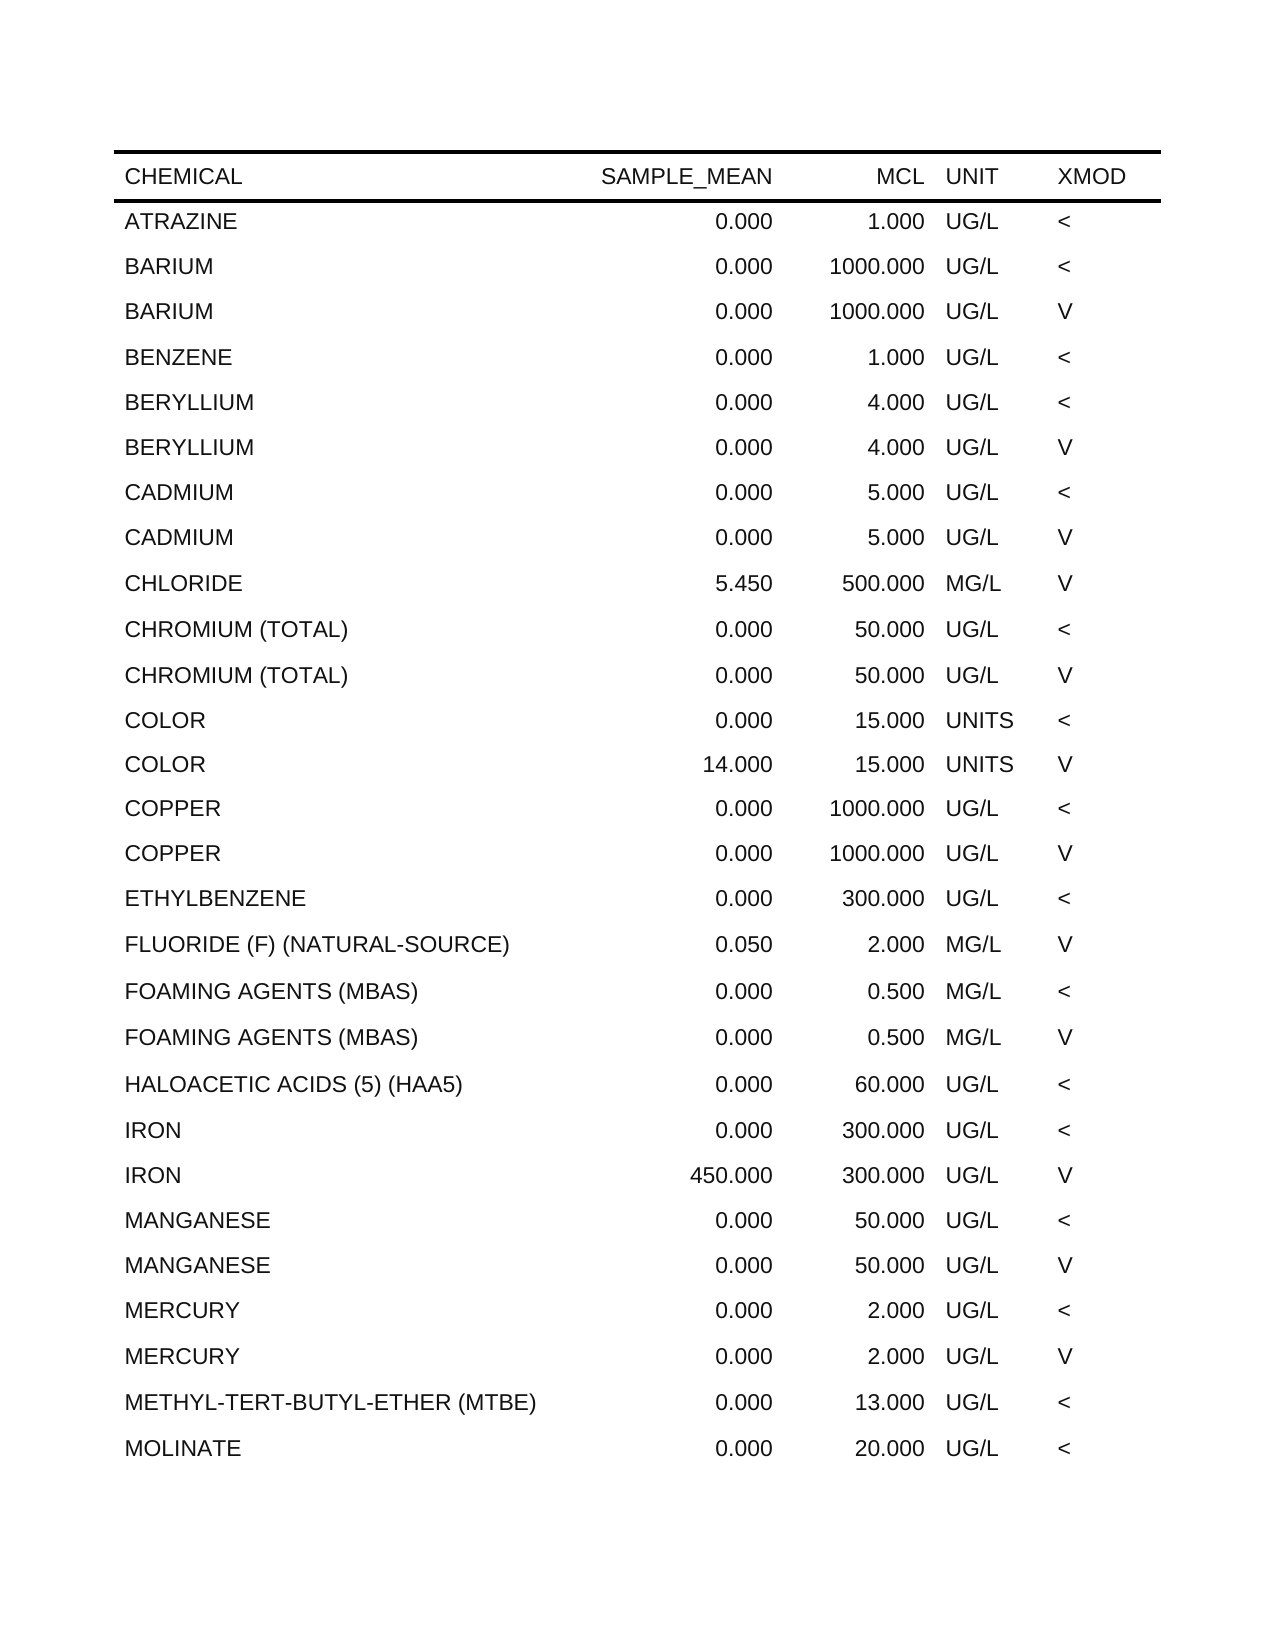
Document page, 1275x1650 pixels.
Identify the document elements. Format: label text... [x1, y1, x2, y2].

table_cell UG/L [935, 652, 1047, 698]
table_cell CHROMIUM (TOTAL) [114, 652, 571, 698]
table_cell 0.000 [571, 699, 783, 742]
table_cell 15.000 [783, 699, 935, 742]
table_cell BERYLLIUM [114, 379, 571, 424]
table_cell UNITS [935, 699, 1047, 742]
table_cell 13.000 [783, 1379, 935, 1425]
table_cell 60.000 [783, 1061, 935, 1107]
table_cell MG/L [935, 921, 1047, 968]
table_cell UG/L [935, 289, 1047, 334]
table_header XMOD [1047, 154, 1161, 198]
table_cell 20.000 [783, 1425, 935, 1470]
table_cell IRON [114, 1107, 571, 1152]
table_cell V [1047, 742, 1161, 785]
table_cell 2.000 [783, 1288, 935, 1333]
table_cell UG/L [935, 785, 1047, 831]
table_cell 1000.000 [783, 785, 935, 831]
table_cell V [1047, 425, 1161, 470]
table_cell UG/L [935, 515, 1047, 560]
table_cell FOAMING AGENTS (MBAS) [114, 968, 571, 1014]
table_cell 50.000 [783, 652, 935, 698]
table_cell 0.050 [571, 921, 783, 968]
table_cell 0.000 [571, 785, 783, 831]
table_cell METHYL-TERT-BUTYL-ETHER (MTBE) [114, 1379, 571, 1425]
table_cell ATRAZINE [114, 203, 571, 244]
table_cell 0.000 [571, 289, 783, 334]
table_cell 0.000 [571, 1198, 783, 1243]
table_cell V [1047, 652, 1161, 698]
table_header UNIT [935, 154, 1047, 198]
table_cell UG/L [935, 1333, 1047, 1378]
table_cell < [1047, 1425, 1161, 1470]
table_cell < [1047, 1107, 1161, 1152]
table_cell 0.500 [783, 1014, 935, 1061]
table_cell 0.000 [571, 831, 783, 876]
table_cell 0.000 [571, 203, 783, 244]
table_cell 15.000 [783, 742, 935, 785]
table_cell 300.000 [783, 876, 935, 921]
table_cell CADMIUM [114, 470, 571, 515]
table_cell MG/L [935, 968, 1047, 1014]
table_cell 1000.000 [783, 831, 935, 876]
table_cell 0.000 [571, 968, 783, 1014]
table_cell V [1047, 831, 1161, 876]
table_cell V [1047, 1243, 1161, 1288]
table_cell UG/L [935, 379, 1047, 424]
table_cell ETHYLBENZENE [114, 876, 571, 921]
table_cell 50.000 [783, 1243, 935, 1288]
table_cell UG/L [935, 1107, 1047, 1152]
table_cell 0.000 [571, 652, 783, 698]
table_cell UG/L [935, 334, 1047, 379]
table_cell 0.000 [571, 1107, 783, 1152]
table_cell 0.000 [571, 244, 783, 289]
table_cell MERCURY [114, 1288, 571, 1333]
table_cell MOLINATE [114, 1425, 571, 1470]
table_cell < [1047, 203, 1161, 244]
table_cell UG/L [935, 1243, 1047, 1288]
table_cell UG/L [935, 1153, 1047, 1198]
table_cell 50.000 [783, 1198, 935, 1243]
table_cell V [1047, 1153, 1161, 1198]
table_cell FLUORIDE (F) (NATURAL-SOURCE) [114, 921, 571, 968]
table_cell UG/L [935, 1379, 1047, 1425]
table_cell V [1047, 921, 1161, 968]
table_cell MANGANESE [114, 1243, 571, 1288]
table_cell HALOACETIC ACIDS (5) (HAA5) [114, 1061, 571, 1107]
table_cell 0.000 [571, 1425, 783, 1470]
table_cell V [1047, 515, 1161, 560]
table_cell 0.500 [783, 968, 935, 1014]
table_cell 0.000 [571, 1379, 783, 1425]
table_cell MG/L [935, 1014, 1047, 1061]
table_cell 0.000 [571, 1333, 783, 1378]
table_cell < [1047, 876, 1161, 921]
table_cell < [1047, 1061, 1161, 1107]
table_header CHEMICAL [114, 154, 571, 198]
table_cell UG/L [935, 1061, 1047, 1107]
table_cell 0.000 [571, 334, 783, 379]
table_cell V [1047, 1333, 1161, 1378]
table_cell UG/L [935, 1425, 1047, 1470]
table_cell COPPER [114, 785, 571, 831]
table_header SAMPLE_MEAN [571, 154, 783, 198]
table_cell 0.000 [571, 1288, 783, 1333]
table_cell CHLORIDE [114, 560, 571, 605]
table_cell < [1047, 1198, 1161, 1243]
table_cell COPPER [114, 831, 571, 876]
table_cell 300.000 [783, 1107, 935, 1152]
table_cell < [1047, 1379, 1161, 1425]
table_cell V [1047, 560, 1161, 605]
table_cell < [1047, 334, 1161, 379]
table_cell 0.000 [571, 1014, 783, 1061]
table_cell 1.000 [783, 203, 935, 244]
table_cell 450.000 [571, 1153, 783, 1198]
table_cell 4.000 [783, 379, 935, 424]
table_cell 0.000 [571, 1061, 783, 1107]
table_cell 1000.000 [783, 289, 935, 334]
table_cell 0.000 [571, 379, 783, 424]
table_cell < [1047, 699, 1161, 742]
table_cell BARIUM [114, 244, 571, 289]
table_cell MERCURY [114, 1333, 571, 1378]
table_cell 5.450 [571, 560, 783, 605]
table_cell 0.000 [571, 876, 783, 921]
table_cell 4.000 [783, 425, 935, 470]
table_cell 5.000 [783, 515, 935, 560]
table_cell 0.000 [571, 1243, 783, 1288]
table_cell BERYLLIUM [114, 425, 571, 470]
table_cell UG/L [935, 831, 1047, 876]
table_cell 0.000 [571, 470, 783, 515]
table_cell BARIUM [114, 289, 571, 334]
table_cell UG/L [935, 876, 1047, 921]
table_cell UG/L [935, 425, 1047, 470]
table_cell 500.000 [783, 560, 935, 605]
table_cell 1.000 [783, 334, 935, 379]
table_cell CHROMIUM (TOTAL) [114, 605, 571, 652]
table_cell < [1047, 379, 1161, 424]
table_cell COLOR [114, 742, 571, 785]
table_cell FOAMING AGENTS (MBAS) [114, 1014, 571, 1061]
table_cell V [1047, 289, 1161, 334]
table_cell 5.000 [783, 470, 935, 515]
table_cell 0.000 [571, 425, 783, 470]
table_cell 0.000 [571, 605, 783, 652]
table_cell 1000.000 [783, 244, 935, 289]
table_cell 14.000 [571, 742, 783, 785]
table_cell < [1047, 785, 1161, 831]
table_cell UG/L [935, 470, 1047, 515]
table_cell < [1047, 470, 1161, 515]
table_cell < [1047, 605, 1161, 652]
table_cell IRON [114, 1153, 571, 1198]
table_cell CADMIUM [114, 515, 571, 560]
table_cell UG/L [935, 1288, 1047, 1333]
table_cell UG/L [935, 203, 1047, 244]
table_cell 2.000 [783, 1333, 935, 1378]
table_cell < [1047, 1288, 1161, 1333]
table_cell 50.000 [783, 605, 935, 652]
table_cell UG/L [935, 605, 1047, 652]
table_cell V [1047, 1014, 1161, 1061]
table_cell UG/L [935, 244, 1047, 289]
table_cell UG/L [935, 1198, 1047, 1243]
table_cell 0.000 [571, 515, 783, 560]
table_cell COLOR [114, 699, 571, 742]
table_cell BENZENE [114, 334, 571, 379]
table_cell 300.000 [783, 1153, 935, 1198]
table_cell MANGANESE [114, 1198, 571, 1243]
table_cell < [1047, 968, 1161, 1014]
table_cell UNITS [935, 742, 1047, 785]
table_cell MG/L [935, 560, 1047, 605]
table_header MCL [783, 154, 935, 198]
table_cell < [1047, 244, 1161, 289]
table_cell 2.000 [783, 921, 935, 968]
